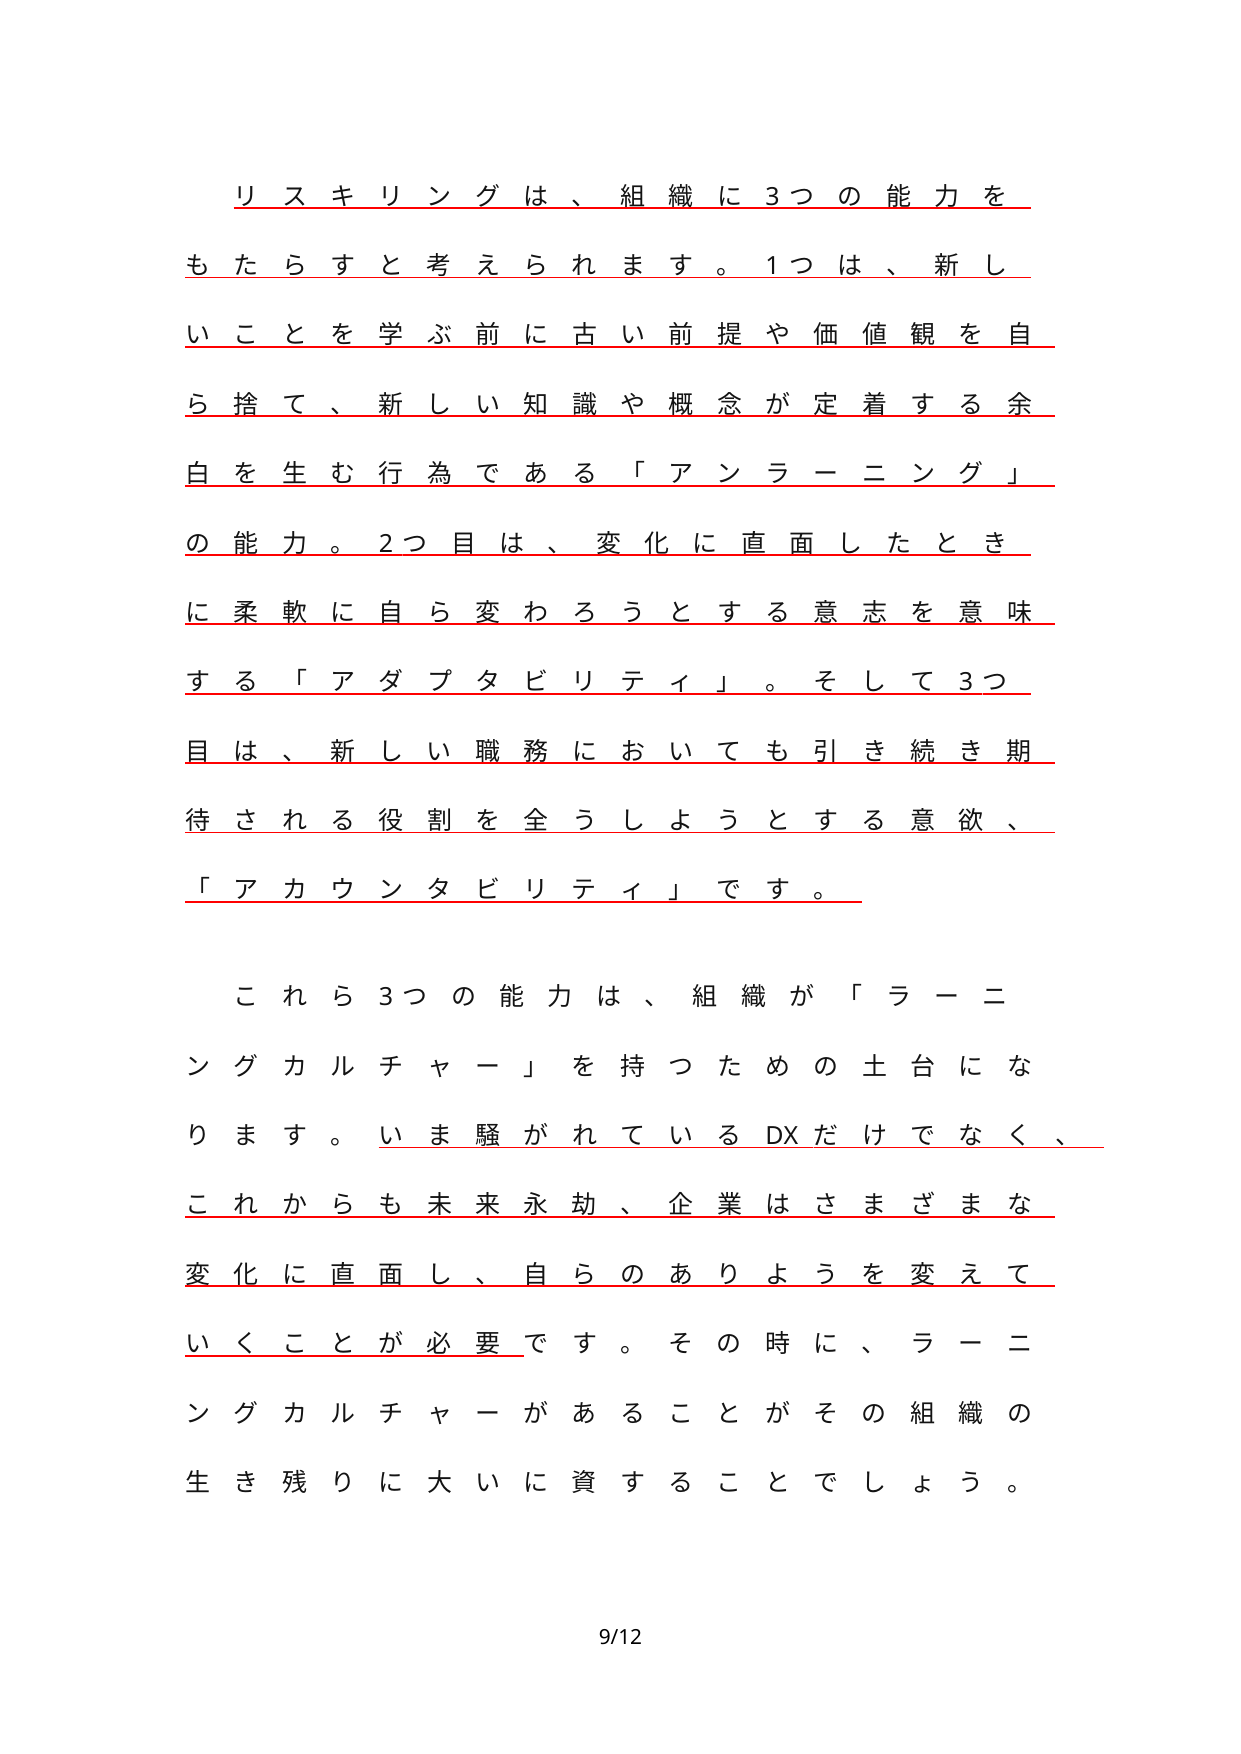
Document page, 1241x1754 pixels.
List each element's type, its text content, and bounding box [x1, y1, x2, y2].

text リスキリングは、組織に3つの能力をもたらすと考えられます。1つは、新しいことを学ぶ前に古い前提や価値観を自ら捨て、新しい知識や概念が定着する余白を生む行為である「アンラーニング」の能力。2つ目は、変化に直面したときに柔軟に自ら変わろうとする意志を意味する「アダプタビリティ」。そして3つ目は、新しい職務においても引き続き期待される役割を全うしようとする意欲、「アカウンタビリティ」です。 [185, 625, 1055, 762]
text リスキリングは、組織に3つの能力をもたらすと考えられます。1つは、新しいことを学ぶ前に古い前提や価値観を自ら捨て、新しい知識や概念が定着する余白を生む行為である「アンラーニング」の能力。2つ目は、変化に直面したときに柔軟に自ら変わろうとする意志を意味する「アダプタビリティ」。そして3つ目は、新しい職務においても引き続き期待される役割を全うしようとする意欲、「アカウンタビリティ」です。 [185, 764, 1055, 832]
text リスキリングは、組織に3つの能力をもたらすと考えられます。1つは、新しいことを学ぶ前に古い前提や価値観を自ら捨て、新しい知識や概念が定着する余白を生む行為である「アンラーニング」の能力。2つ目は、変化に直面したときに柔軟に自ら変わろうとする意志を意味する「アダプタビリティ」。そして3つ目は、新しい職務においても引き続き期待される役割を全うしようとする意欲、「アカウンタビリティ」です。 [185, 159, 1055, 346]
text リスキリングは、組織に3つの能力をもたらすと考えられます。1つは、新しいことを学ぶ前に古い前提や価値観を自ら捨て、新しい知識や概念が定着する余白を生む行為である「アンラーニング」の能力。2つ目は、変化に直面したときに柔軟に自ら変わろうとする意志を意味する「アダプタビリティ」。そして3つ目は、新しい職務においても引き続き期待される役割を全うしようとする意欲、「アカウンタビリティ」です。 [185, 487, 1055, 623]
text リスキリングは、組織に3つの能力をもたらすと考えられます。1つは、新しいことを学ぶ前に古い前提や価値観を自ら捨て、新しい知識や概念が定着する余白を生む行為である「アンラーニング」の能力。2つ目は、変化に直面したときに柔軟に自ら変わろうとする意志を意味する「アダプタビリティ」。そして3つ目は、新しい職務においても引き続き期待される役割を全うしようとする意欲、「アカウンタビリティ」です。 [185, 833, 1055, 923]
text これら3つの能力は、組織が「ラーニングカルチャー」を持つための土台になります。いま騒がれているDXだけでなく、これからも未来永劫、企業はさまざまな変化に直面し、自らのありようを変えていくことが必要です。その時に、ラーニングカルチャーがあることがその組織の生き残りに大いに資することでしょう。 [185, 960, 1055, 1216]
text リスキリングは、組織に3つの能力をもたらすと考えられます。1つは、新しいことを学ぶ前に古い前提や価値観を自ら捨て、新しい知識や概念が定着する余白を生む行為である「アンラーニング」の能力。2つ目は、変化に直面したときに柔軟に自ら変わろうとする意志を意味する「アダプタビリティ」。そして3つ目は、新しい職務においても引き続き期待される役割を全うしようとする意欲、「アカウンタビリティ」です。 [185, 348, 1055, 415]
text これら3つの能力は、組織が「ラーニングカルチャー」を持つための土台になります。いま騒がれているDXだけでなく、これからも未来永劫、企業はさまざまな変化に直面し、自らのありようを変えていくことが必要です。その時に、ラーニングカルチャーがあることがその組織の生き残りに大いに資することでしょう。 [185, 1218, 1055, 1285]
text これら3つの能力は、組織が「ラーニングカルチャー」を持つための土台になります。いま騒がれているDXだけでなく、これからも未来永劫、企業はさまざまな変化に直面し、自らのありようを変えていくことが必要です。その時に、ラーニングカルチャーがあることがその組織の生き残りに大いに資することでしょう。 [185, 1287, 1055, 1515]
text リスキリングは、組織に3つの能力をもたらすと考えられます。1つは、新しいことを学ぶ前に古い前提や価値観を自ら捨て、新しい知識や概念が定着する余白を生む行為である「アンラーニング」の能力。2つ目は、変化に直面したときに柔軟に自ら変わろうとする意志を意味する「アダプタビリティ」。そして3つ目は、新しい職務においても引き続き期待される役割を全うしようとする意欲、「アカウンタビリティ」です。 [185, 417, 1055, 485]
